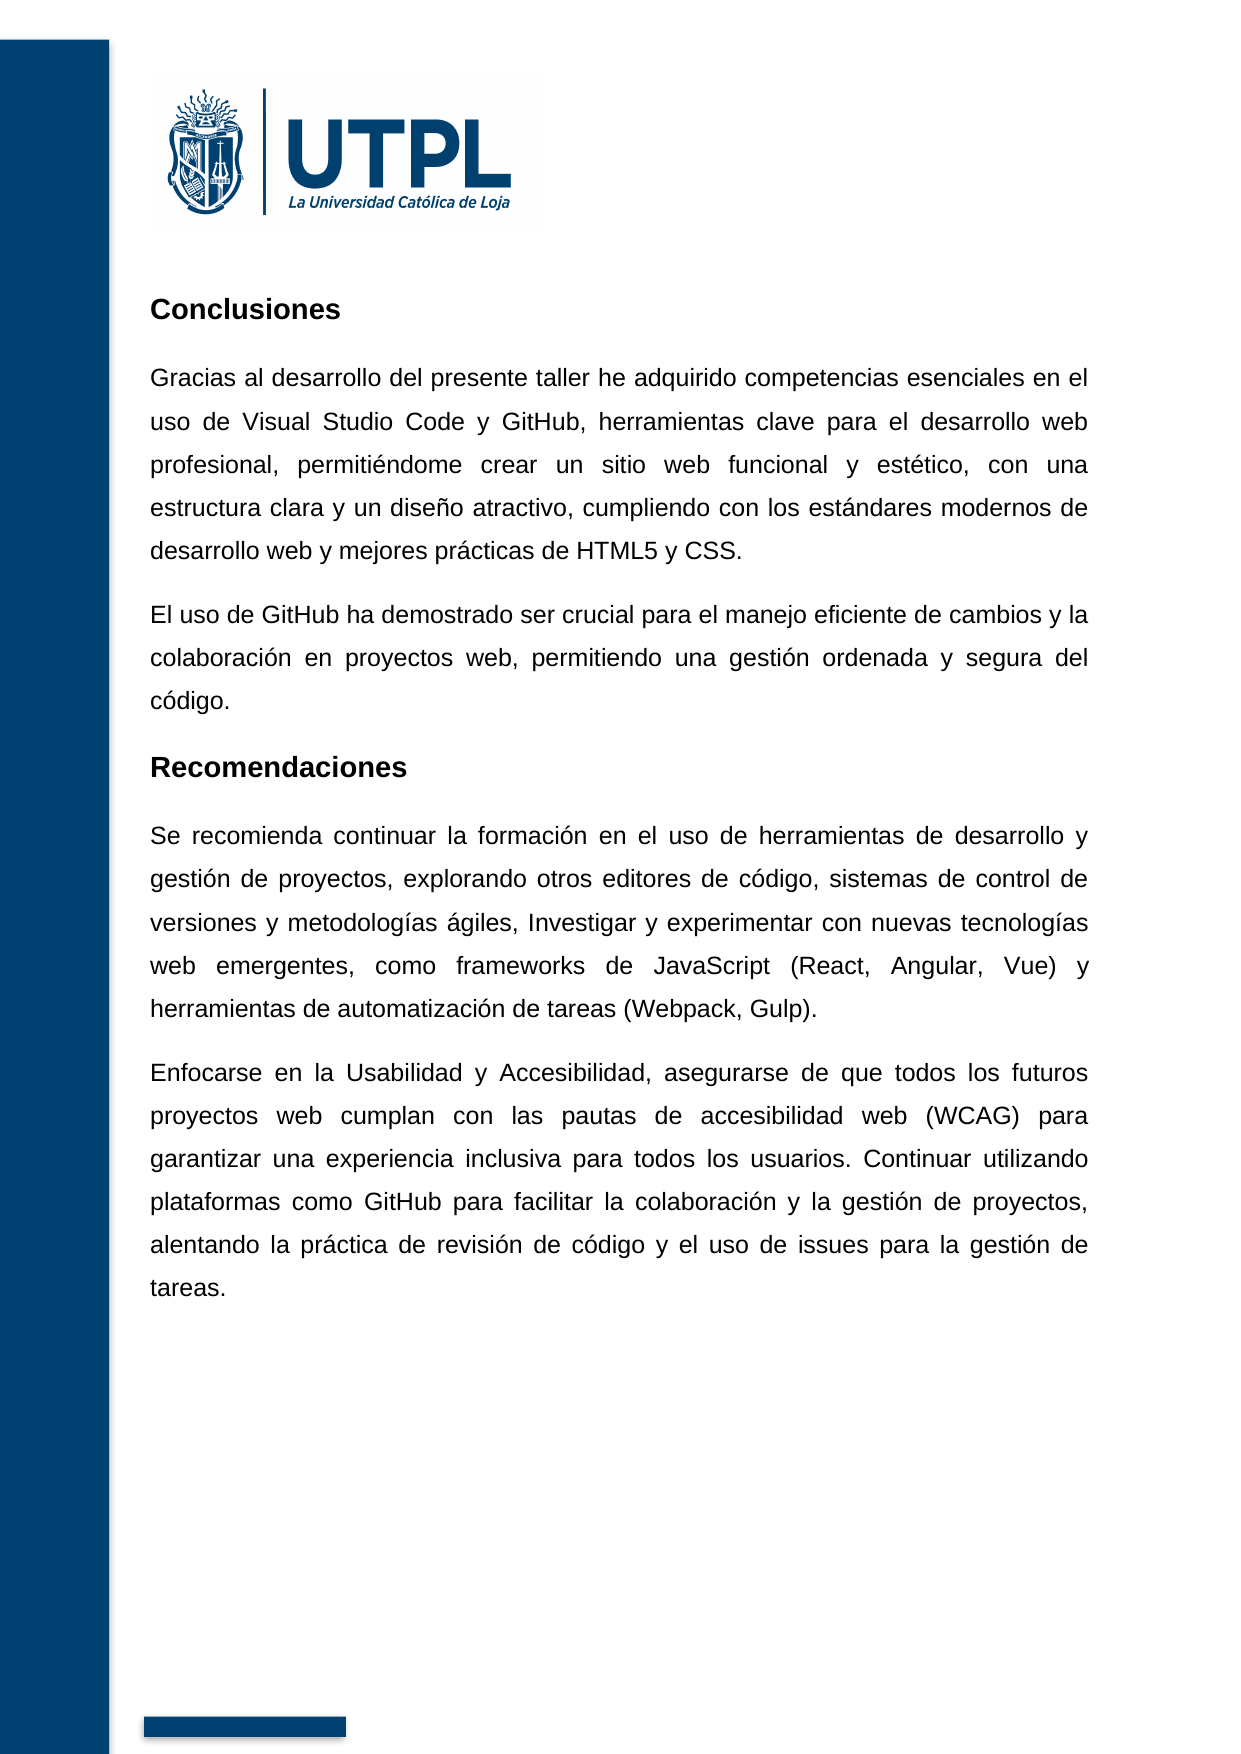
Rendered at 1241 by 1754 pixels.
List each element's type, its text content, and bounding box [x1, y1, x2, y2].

text Conclusiones [150, 292, 1090, 326]
text Gracias al desarrollo del presente taller he adquirido competencias esenciales en el uso de Visual Studio Code y GitHub, herramientas clave para el desarrollo web profesional, permitiéndome crear un sitio web funcional y estético, con una estructura clara y un diseño atractivo, cumpliendo con los estándares modernos de desarrollo web y mejores prácticas de HTML5 y CSS. [150, 363, 1090, 565]
text El uso de GitHub ha demostrado ser crucial para el manejo eficiente de cambios y la colaboración en proyectos web, permitiendo una gestión ordenada y segura del código. [150, 600, 1090, 715]
picture [150, 73, 542, 232]
text Recomendaciones [150, 750, 1090, 784]
text Se recomienda continuar la formación en el uso de herramientas de desarrollo y gestión de proyectos, explorando otros editores de código, sistemas de control de versiones y metodologías ágiles, Investigar y experimentar con nuevas tecnologías web emergentes, como frameworks de JavaScript (React, Angular, Vue) y herramientas de automatización de tareas (Webpack, Gulp). [150, 821, 1090, 1022]
text Enfocarse en la Usabilidad y Accesibilidad, asegurarse de que todos los futuros proyectos web cumplan con las pautas de accesibilidad web (WCAG) para garantizar una experiencia inclusiva para todos los usuarios. Continuar utilizando plataformas como GitHub para facilitar la colaboración y la gestión de proyectos, alentando la práctica de revisión de código y el uso de issues para la gestión de tareas. [150, 1058, 1090, 1302]
